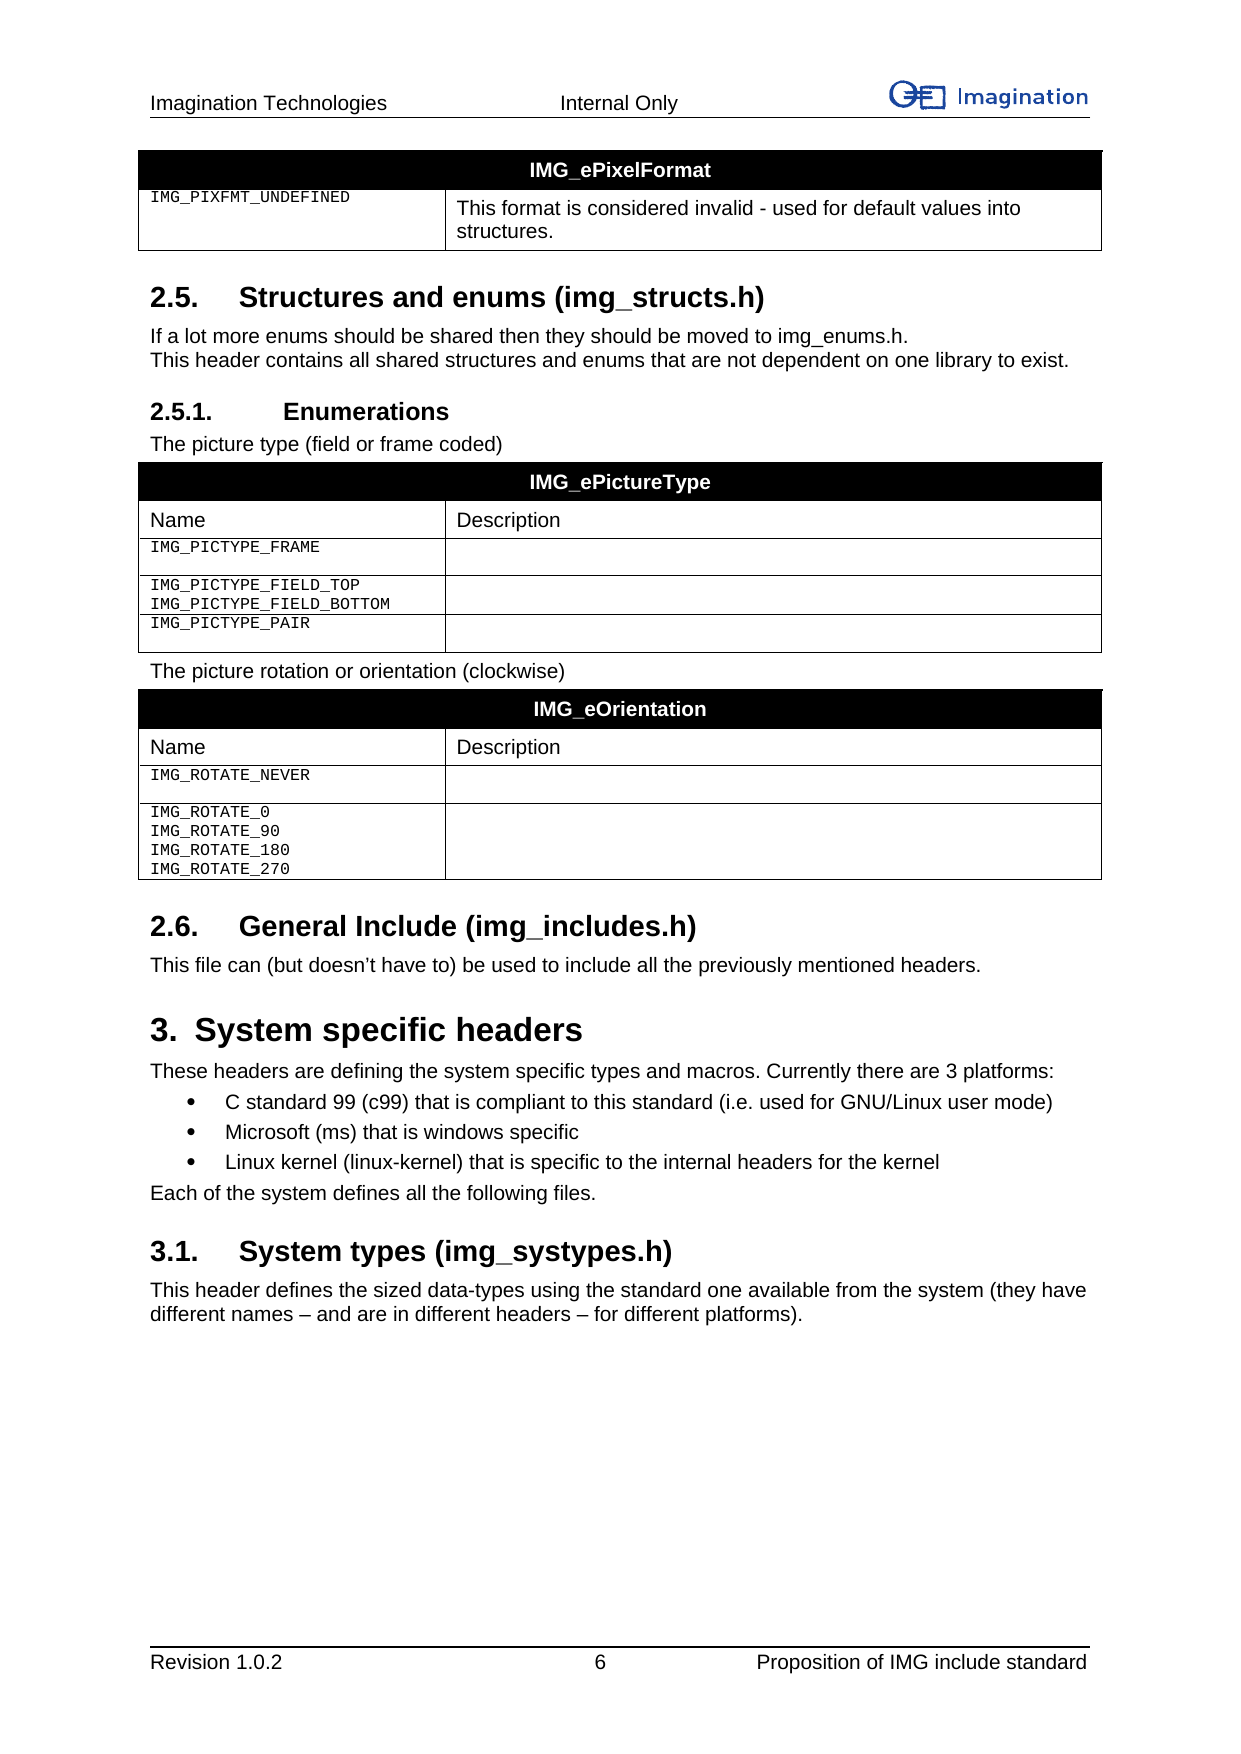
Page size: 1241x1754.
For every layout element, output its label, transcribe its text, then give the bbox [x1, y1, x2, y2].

list Linux kernel (linux-kernel) that is specific to the internal headers for the kernel [187, 1150, 1090, 1174]
table_cell [446, 804, 1101, 879]
table_cell Description [446, 729, 1101, 765]
subtitle Structures and enums (img_structs.h) [150, 280, 1090, 313]
table_cell IMG_ROTATE_NEVER [139, 766, 445, 803]
table_cell Name [139, 501, 445, 538]
table_cell [446, 576, 1101, 614]
text Each of the system defines all the following files. [150, 1181, 1090, 1204]
text The picture type (field or frame coded) [150, 432, 1090, 456]
text If a lot more enums should be shared then they should be moved to img_enums.h. This header contains all shared structures and enums that are not dependent on one library to exist. [150, 324, 1090, 372]
text This file can (but doesn’t have to) be used to include all the previously mentioned headers. [150, 953, 1090, 977]
list C standard 99 (c99) that is compliant to this standard (i.e. used for GNU/Linux user mode) [187, 1089, 1090, 1114]
table_cell [446, 766, 1101, 803]
table_cell IMG_ROTATE_0 IMG_ROTATE_90 IMG_ROTATE_180 IMG_ROTATE_270 [139, 804, 445, 879]
table_header IMG_ePixelFormat [140, 152, 1101, 188]
table_header IMG_eOrientation [140, 691, 1101, 727]
subtitle Enumerations [150, 397, 1090, 425]
table_cell [446, 539, 1101, 575]
table_header IMG_ePictureType [140, 463, 1101, 500]
table_cell IMG_PICTYPE_FIELD_TOP IMG_PICTYPE_FIELD_BOTTOM [139, 576, 445, 614]
subtitle System specific headers [150, 1011, 1090, 1049]
subtitle General Include (img_includes.h) [150, 909, 1090, 943]
text The picture rotation or orientation (clockwise) [150, 659, 1090, 683]
table_cell This format is considered invalid - used for default values into structures. [446, 190, 1101, 249]
table_cell IMG_PICTYPE_FRAME [139, 539, 445, 575]
table_cell Name [139, 729, 445, 765]
table_cell IMG_PICTYPE_PAIR [139, 615, 445, 652]
subtitle System types (img_systypes.h) [150, 1234, 1090, 1267]
table_cell [446, 615, 1101, 652]
table_cell Description [446, 501, 1101, 538]
list Microsoft (ms) that is windows specific [187, 1120, 1090, 1144]
table_cell IMG_PIXFMT_UNDEFINED [139, 190, 445, 249]
text These headers are defining the system specific types and macros. Currently there are 3 platforms: [150, 1059, 1090, 1083]
text This header defines the sized data-types using the standard one available from the system (they have different names – and are in different headers – for different platforms). [150, 1278, 1090, 1326]
